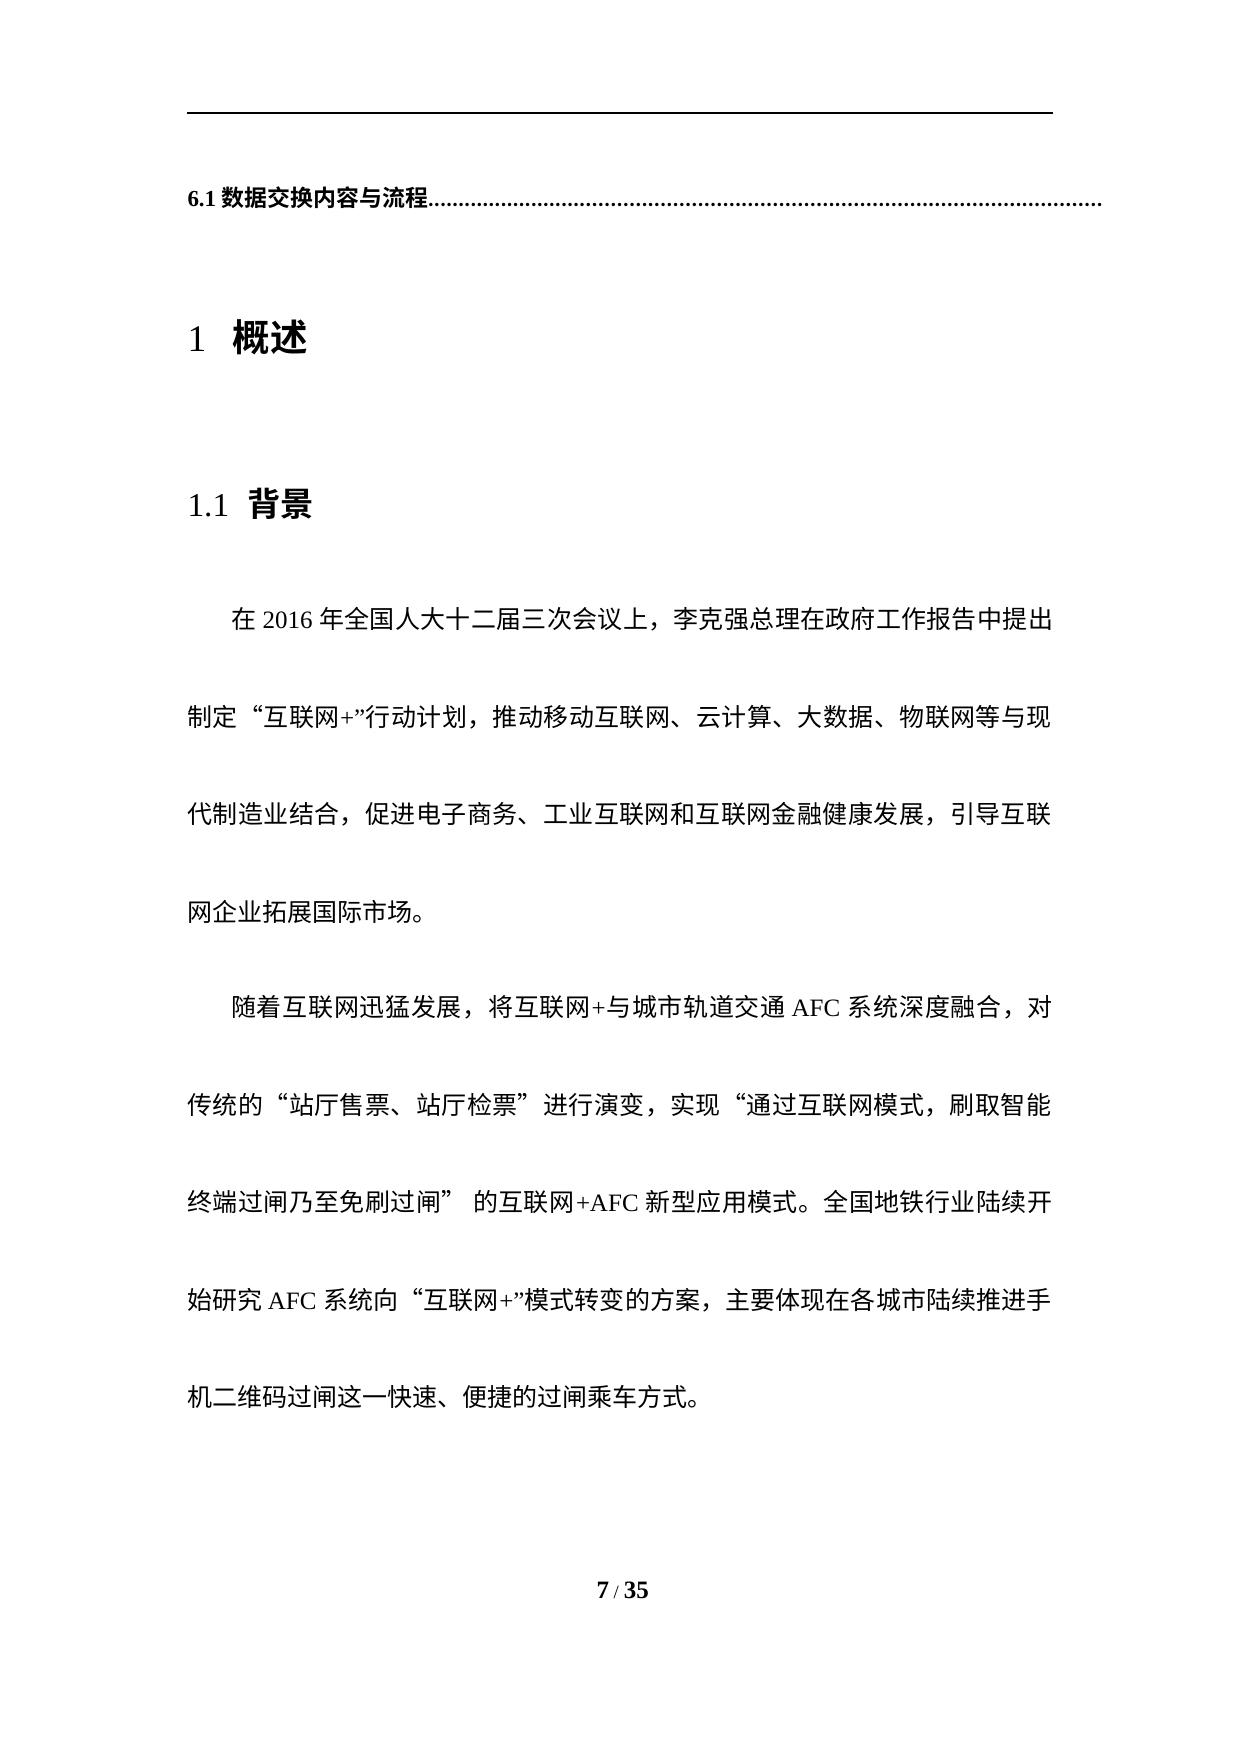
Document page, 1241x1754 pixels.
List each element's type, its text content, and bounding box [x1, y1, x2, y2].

text 随着互联网迅猛发展，将互联网+与城市轨道交通AFC 系统深度融合，对传统的“站厅售票、站厅检票”进行演变，实现“通过互联网模式，刷取智能终端过闸乃至免刷过闸” 的互联网+AFC 新型应用模式。全国地铁行业陆续开始研究AFC 系统向“互联网+”模式转变的方案，主要体现在各城市陆续推进手机二维码过闸这一快速、便捷的过闸乘车方式。 [187, 973, 1053, 1428]
text 在 2016 年全国人大十二届三次会议上，李克强总理在政府工作报告中提出制定“互联网+”行动计划，推动移动互联网、云计算、大数据、物联网等与现代制造业结合，促进电子商务、工业互联网和互联网金融健康发展，引导互联网企业拓展国际市场。 [187, 585, 1053, 943]
subtitle 概述 [187, 303, 1053, 368]
subtitle 背景 [187, 469, 1053, 534]
